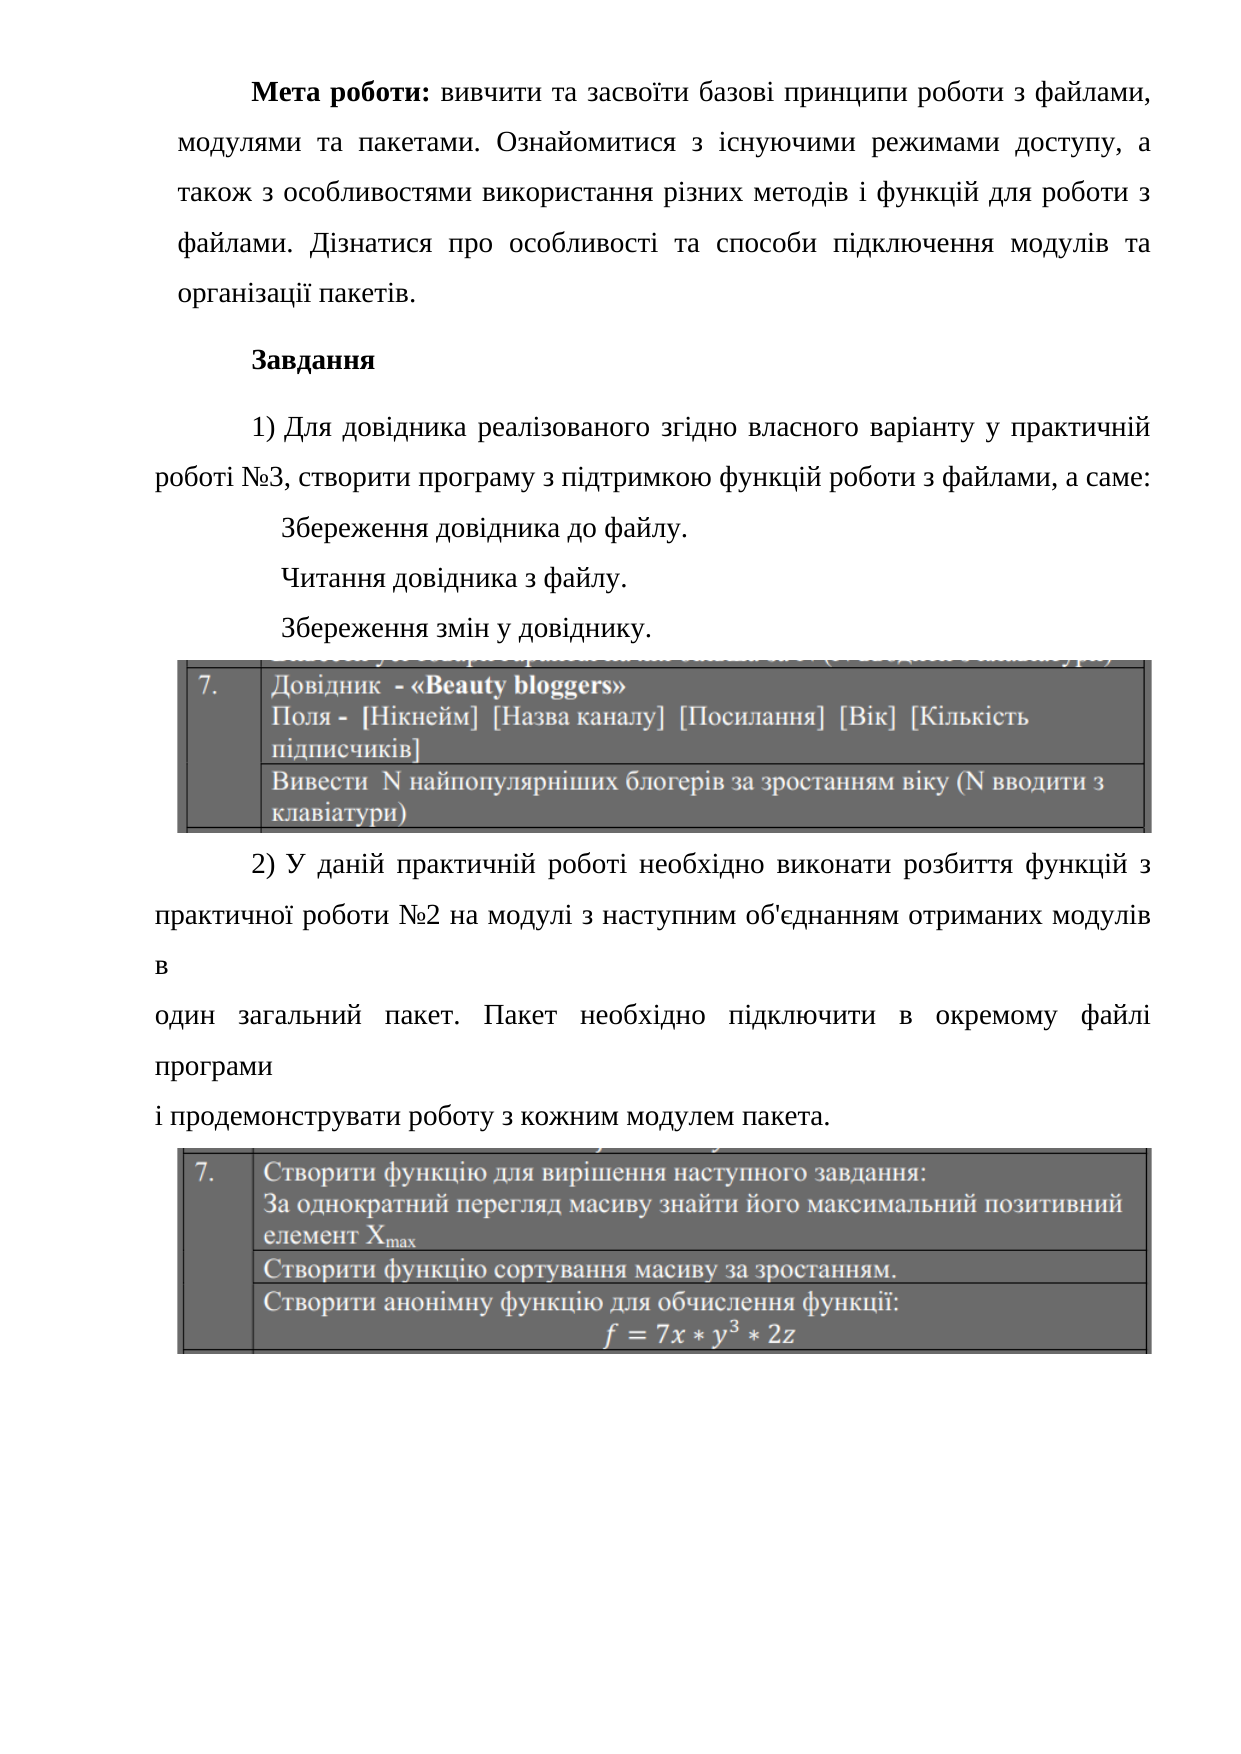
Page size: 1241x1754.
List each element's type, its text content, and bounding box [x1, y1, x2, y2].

text  Збереження змін у довіднику. [154, 610, 1152, 644]
picture [177, 660, 1152, 833]
picture [177, 1148, 1152, 1354]
text  Збереження довідника до файлу. [154, 510, 1152, 543]
text 1) Для довідника реалізованого згідно власного варіанту у практичній роботі №3, створити програму з підтримкою функцій роботи з файлами, а саме: [154, 409, 1152, 493]
text Мета роботи: вивчити та засвоїти базові принципи роботи з файлами, модулями та пакетами. Ознайомитися з існуючими режимами доступу, а також з особливостями використання різних методів і функцій для роботи з файлами. Дізнатися про особливості та способи підключення модулів та організації пакетів. [177, 74, 1152, 309]
text 2) У даній практичній роботі необхідно виконати розбиття функцій з практичної роботи №2 на модулі з наступним об'єднанням отриманих модулів в один загальний пакет. Пакет необхідно підключити в окремому файлі програми і продемонструвати роботу з кожним модулем пакета. [154, 847, 1152, 1132]
text Завдання [177, 342, 1152, 376]
text  Читання довідника з файлу. [154, 560, 1152, 593]
